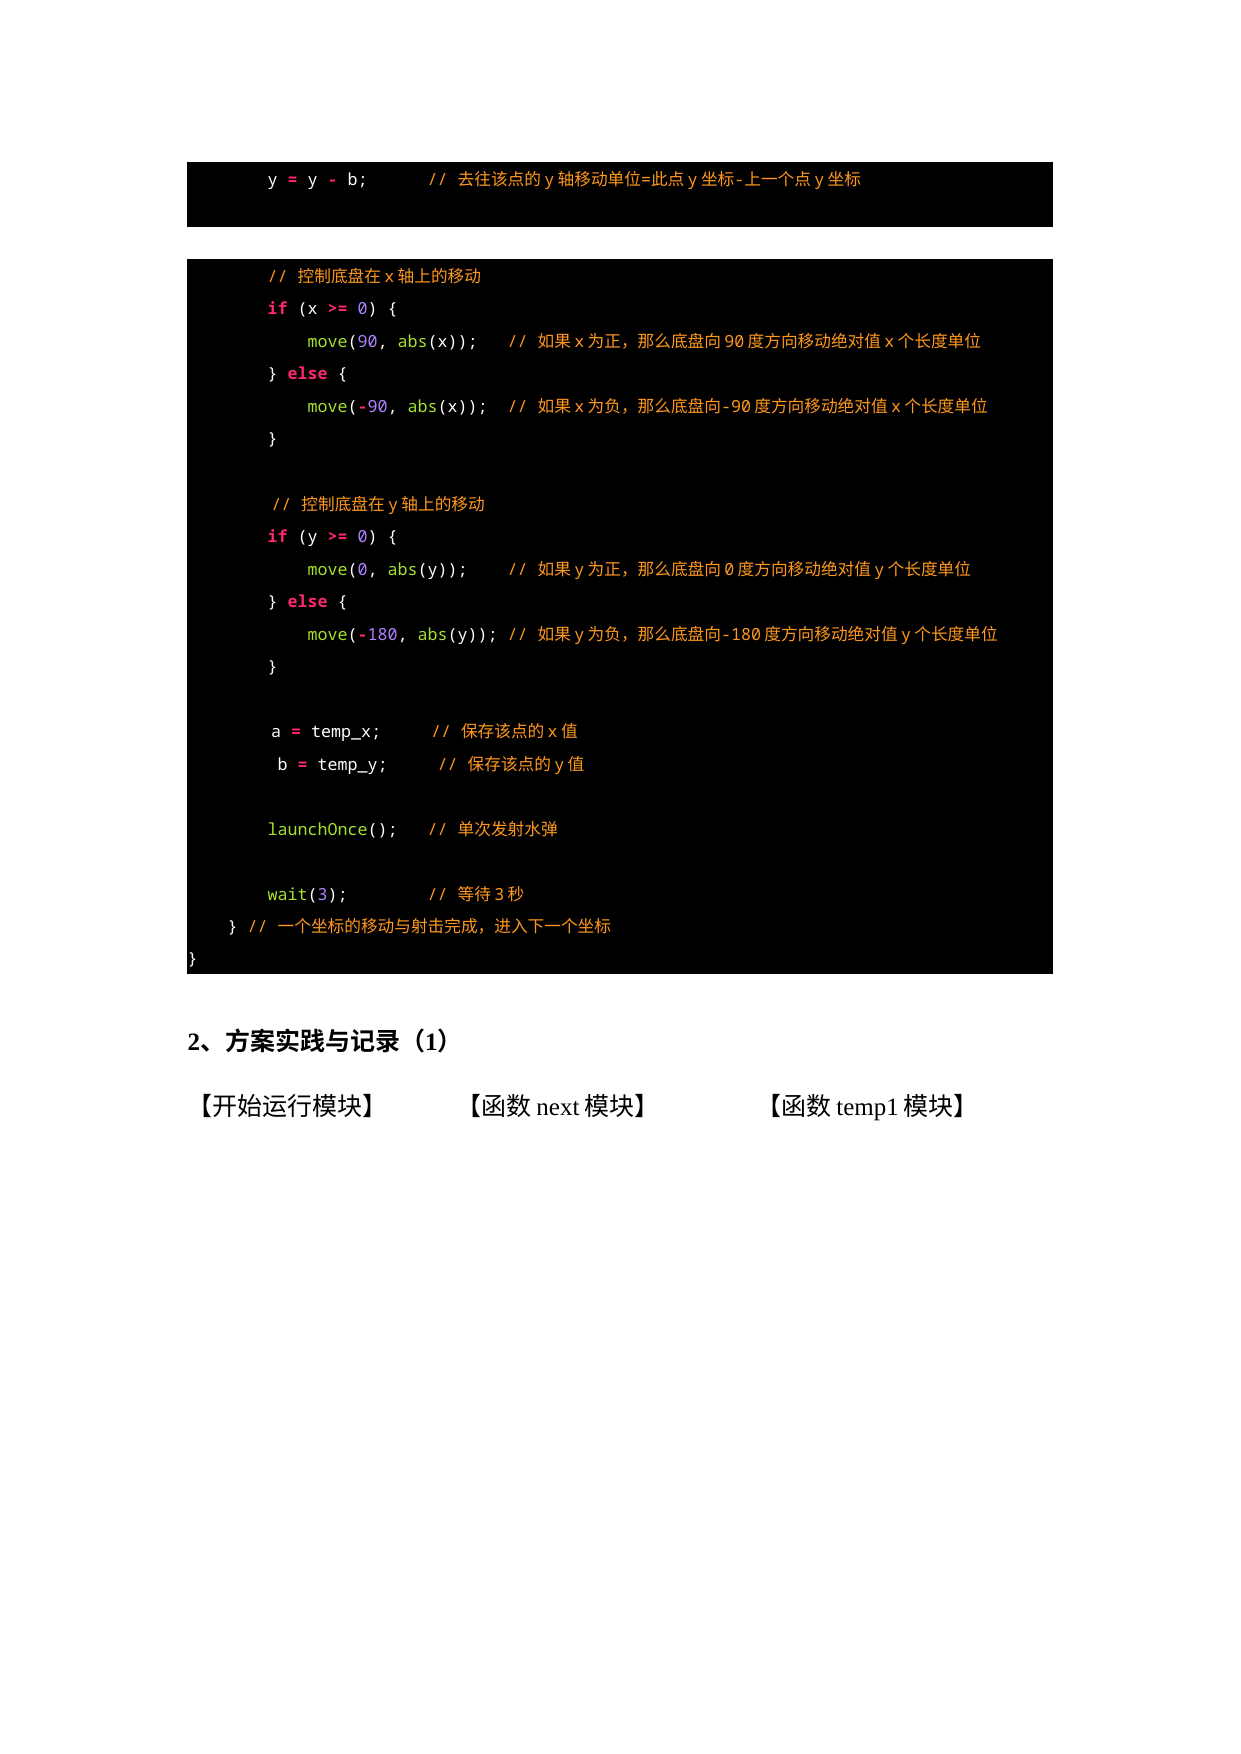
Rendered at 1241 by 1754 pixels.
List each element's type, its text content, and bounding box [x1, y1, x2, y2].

text if (y >= 0) { [187, 519, 1053, 552]
text move(0, abs(y)); // 如果y为正，那么底盘向0度方向移动绝对值y个长度单位 [187, 552, 1053, 584]
list 【开始运行模块】 【函数next模块】 【函数temp1模块】 [187, 1072, 1053, 1137]
text launchOnce(); // 单次发射水弹 [187, 812, 1053, 844]
text } [187, 422, 1053, 454]
text a = temp_x; // 保存该点的x值 [187, 714, 1053, 747]
text y = y - b; // 去往该点的y轴移动单位=此点y坐标-上一个点y坐标 [187, 162, 1053, 194]
text b = temp_y; // 保存该点的y值 [187, 747, 1053, 779]
text } else { [187, 584, 1053, 617]
text move(90, abs(x)); // 如果x为正，那么底盘向90度方向移动绝对值x个长度单位 [187, 324, 1053, 357]
text if (x >= 0) { [187, 292, 1053, 324]
text } [187, 942, 1053, 974]
text } // 一个坐标的移动与射击完成，进入下一个坐标 [187, 909, 1053, 942]
text move(-90, abs(x)); // 如果x为负，那么底盘向-90度方向移动绝对值x个长度单位 [187, 389, 1053, 422]
text } [187, 649, 1053, 682]
text move(-180, abs(y)); // 如果y为负，那么底盘向-180度方向移动绝对值y个长度单位 [187, 617, 1053, 649]
text // 控制底盘在x轴上的移动 [187, 259, 1053, 292]
text wait(3); // 等待3秒 [187, 877, 1053, 909]
text } else { [187, 357, 1053, 389]
text // 控制底盘在y轴上的移动 [187, 487, 1053, 519]
list 2、方案实践与记录（1） [187, 1007, 1053, 1072]
